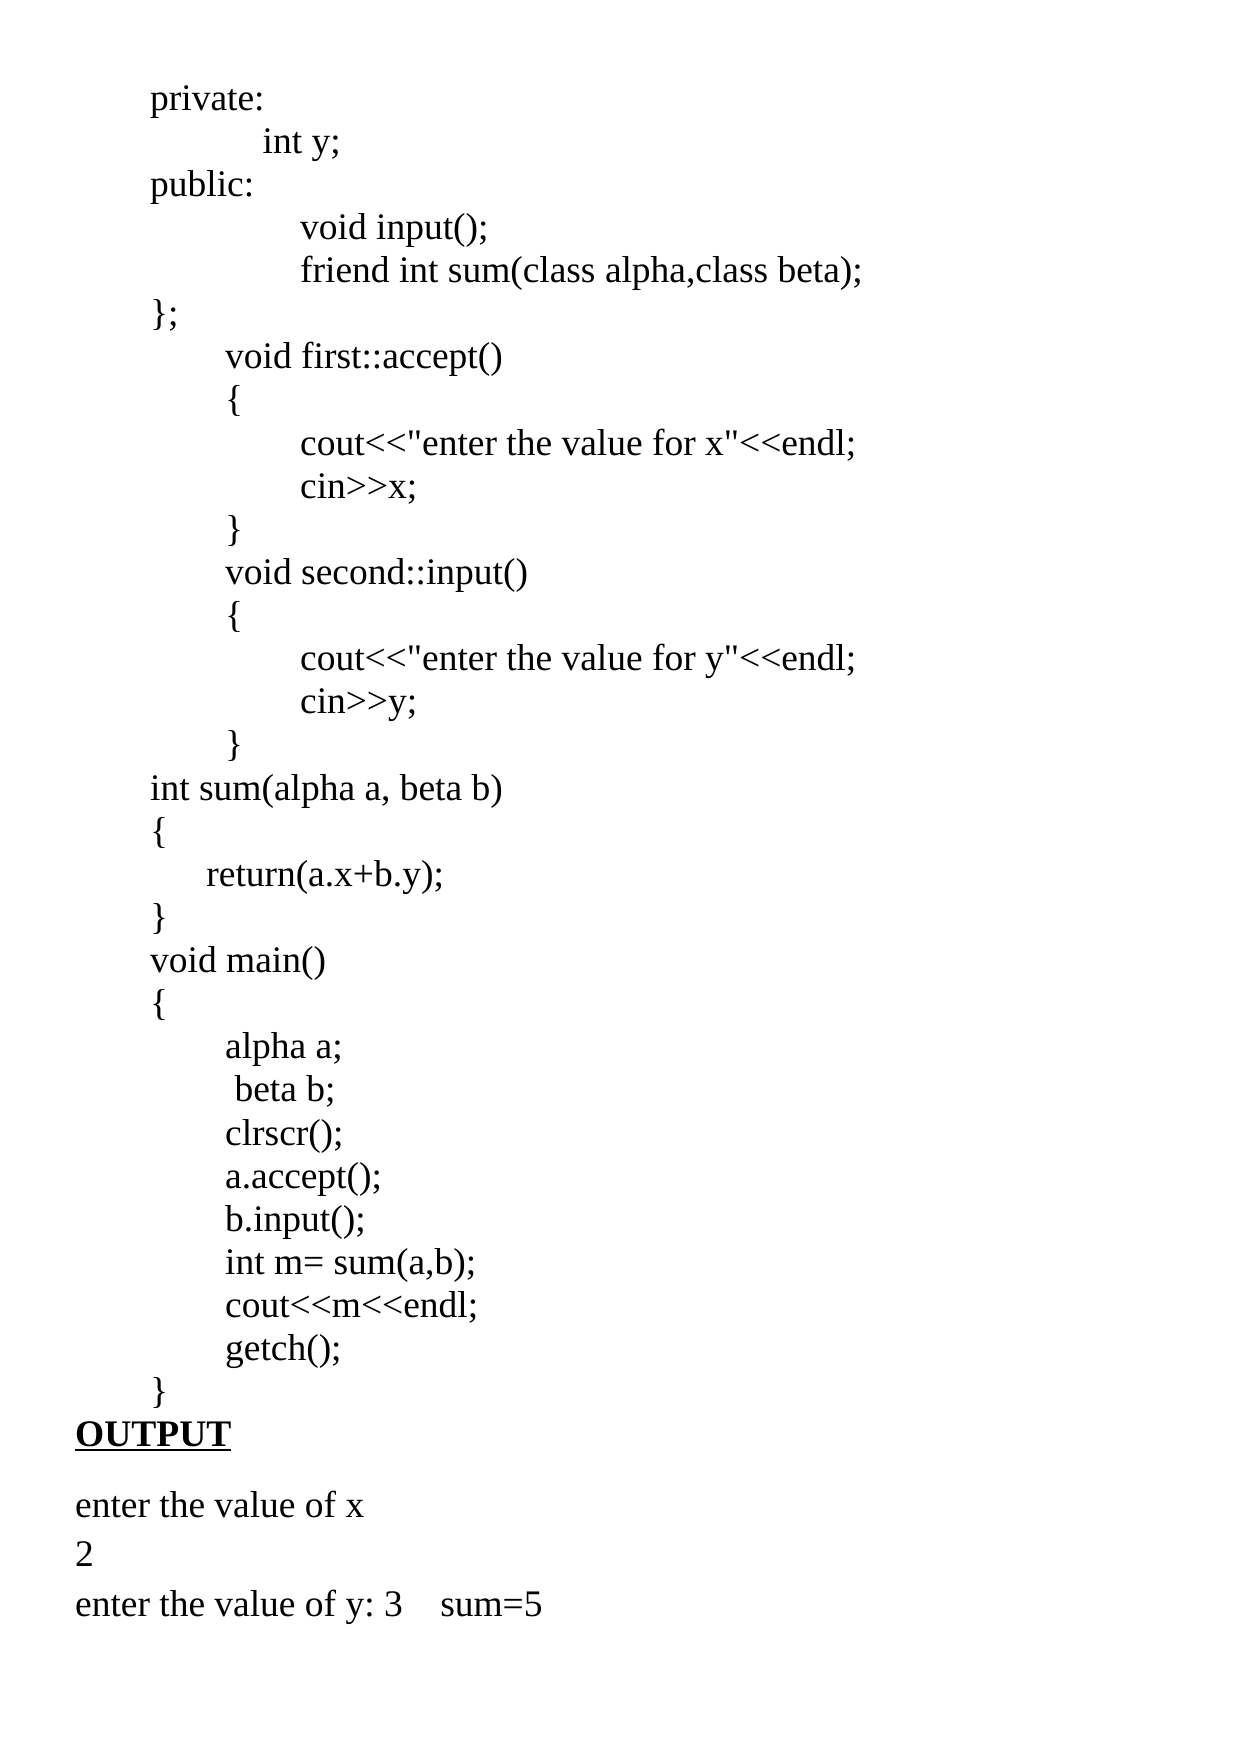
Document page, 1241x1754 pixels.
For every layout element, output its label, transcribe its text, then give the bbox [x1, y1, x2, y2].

text cin>>y; [75, 679, 1240, 722]
text friend int sum(class alpha,class beta); [75, 247, 1240, 291]
text cin>>x; [75, 463, 1240, 506]
text enter the value of y: 3 sum=5 [75, 1581, 1240, 1624]
text OUTPUT [75, 1412, 1240, 1455]
text int m= sum(a,b); [75, 1239, 1240, 1282]
text void input(); [75, 204, 1240, 247]
text void second::input() [75, 549, 1240, 592]
text b.input(); [75, 1196, 1240, 1239]
text void main() [75, 937, 1240, 981]
text cout<<"enter the value for y"<<endl; [75, 636, 1240, 679]
text { [75, 592, 1240, 636]
text } [75, 722, 1240, 765]
text { [75, 377, 1240, 420]
text cout<<"enter the value for x"<<endl; [75, 420, 1240, 463]
text } [75, 1369, 1240, 1412]
text clrscr(); [75, 1110, 1240, 1153]
text { [75, 808, 1240, 851]
text alpha a; [75, 1024, 1240, 1067]
text enter the value of x [75, 1482, 1240, 1525]
text int sum(alpha a, beta b) [75, 765, 1240, 808]
text return(a.x+b.y); [75, 851, 1240, 894]
text cout<<m<<endl; [75, 1282, 1240, 1326]
text void first::accept() [75, 334, 1240, 377]
text getch(); [75, 1326, 1240, 1369]
text public: [75, 161, 1240, 204]
text a.accept(); [75, 1153, 1240, 1196]
text }; [75, 291, 1240, 334]
text } [75, 506, 1240, 549]
text private: [75, 75, 1240, 118]
text 2 [75, 1532, 1240, 1575]
text } [75, 894, 1240, 937]
text { [75, 981, 1240, 1024]
text beta b; [75, 1067, 1240, 1110]
text int y; [75, 118, 1240, 161]
